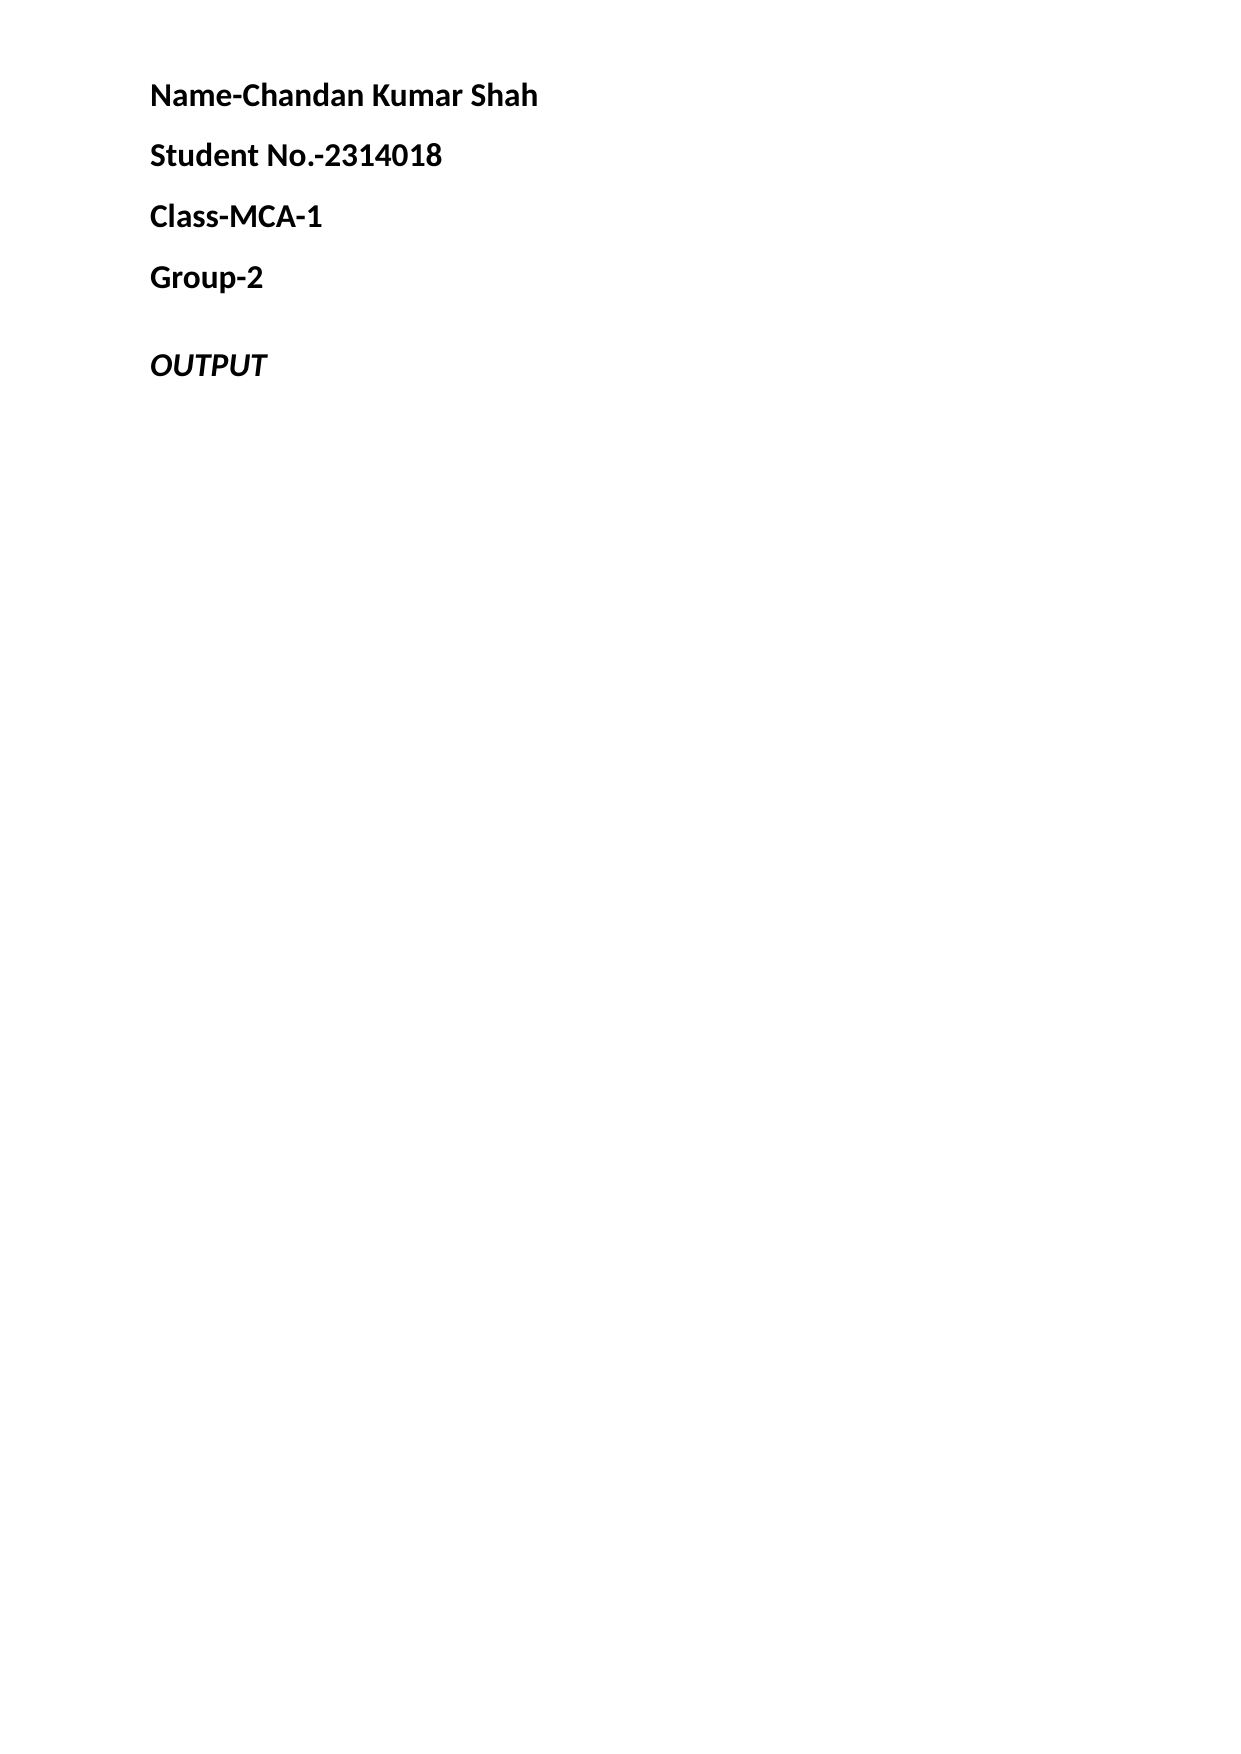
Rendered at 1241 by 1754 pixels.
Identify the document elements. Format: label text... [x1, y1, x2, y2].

text OUTPUT [150, 344, 1090, 385]
